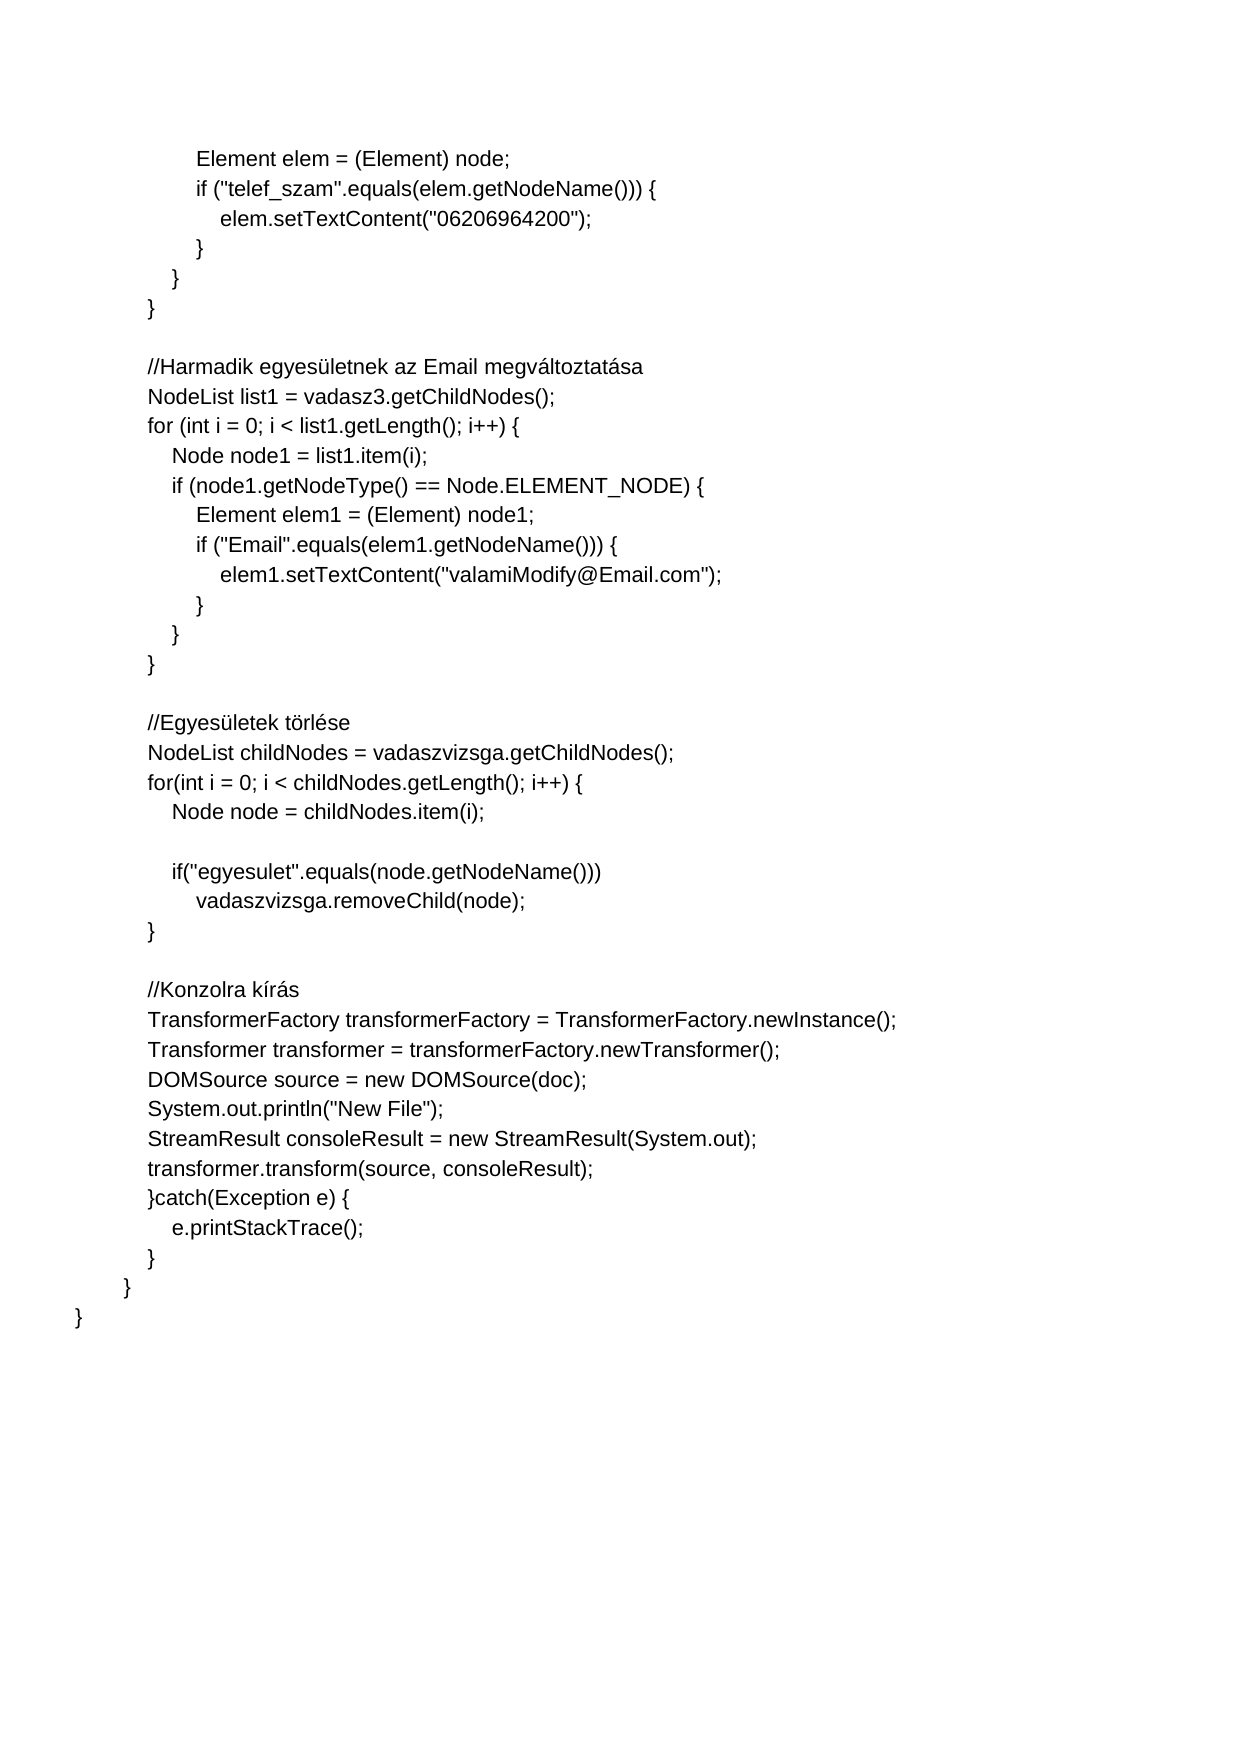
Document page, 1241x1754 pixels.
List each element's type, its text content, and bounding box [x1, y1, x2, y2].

text NodeList list1 = vadasz3.getChildNodes(); [75, 379, 1240, 409]
text System.out.println("New File"); [75, 1092, 1240, 1121]
text } [75, 260, 1240, 290]
text e.printStackTrace(); [75, 1210, 1240, 1240]
text StreamResult consoleResult = new StreamResult(System.out); [75, 1121, 1240, 1151]
text Transformer transformer = transformerFactory.newTransformer(); [75, 1032, 1240, 1062]
text } [75, 1240, 1240, 1270]
text } [75, 1299, 1240, 1329]
text if ("telef_szam".equals(elem.getNodeName())) { [75, 171, 1240, 201]
text vadaszvizsga.removeChild(node); [75, 884, 1240, 913]
text } [75, 587, 1240, 617]
text elem1.setTextContent("valamiModify@Email.com"); [75, 557, 1240, 587]
text } [75, 646, 1240, 676]
text Element elem = (Element) node; [75, 142, 1240, 171]
text NodeList childNodes = vadaszvizsga.getChildNodes(); [75, 735, 1240, 765]
text for (int i = 0; i < list1.getLength(); i++) { [75, 409, 1240, 438]
text } [75, 231, 1240, 260]
text if ("Email".equals(elem1.getNodeName())) { [75, 528, 1240, 557]
text }catch(Exception e) { [75, 1181, 1240, 1210]
text //Konzolra kírás [75, 973, 1240, 1003]
text } [75, 1270, 1240, 1299]
text TransformerFactory transformerFactory = TransformerFactory.newInstance(); [75, 1003, 1240, 1032]
text //Egyesületek törlése [75, 706, 1240, 735]
text for(int i = 0; i < childNodes.getLength(); i++) { [75, 765, 1240, 795]
text //Harmadik egyesületnek az Email megváltoztatása [75, 349, 1240, 379]
text DOMSource source = new DOMSource(doc); [75, 1062, 1240, 1092]
text Element elem1 = (Element) node1; [75, 498, 1240, 528]
text Node node = childNodes.item(i); [75, 795, 1240, 824]
text Node node1 = list1.item(i); [75, 438, 1240, 468]
text } [75, 913, 1240, 943]
text if("egyesulet".equals(node.getNodeName())) [75, 854, 1240, 884]
text } [75, 290, 1240, 320]
text } [75, 617, 1240, 646]
text if (node1.getNodeType() == Node.ELEMENT_NODE) { [75, 468, 1240, 498]
text elem.setTextContent("06206964200"); [75, 201, 1240, 231]
text transformer.transform(source, consoleResult); [75, 1151, 1240, 1181]
